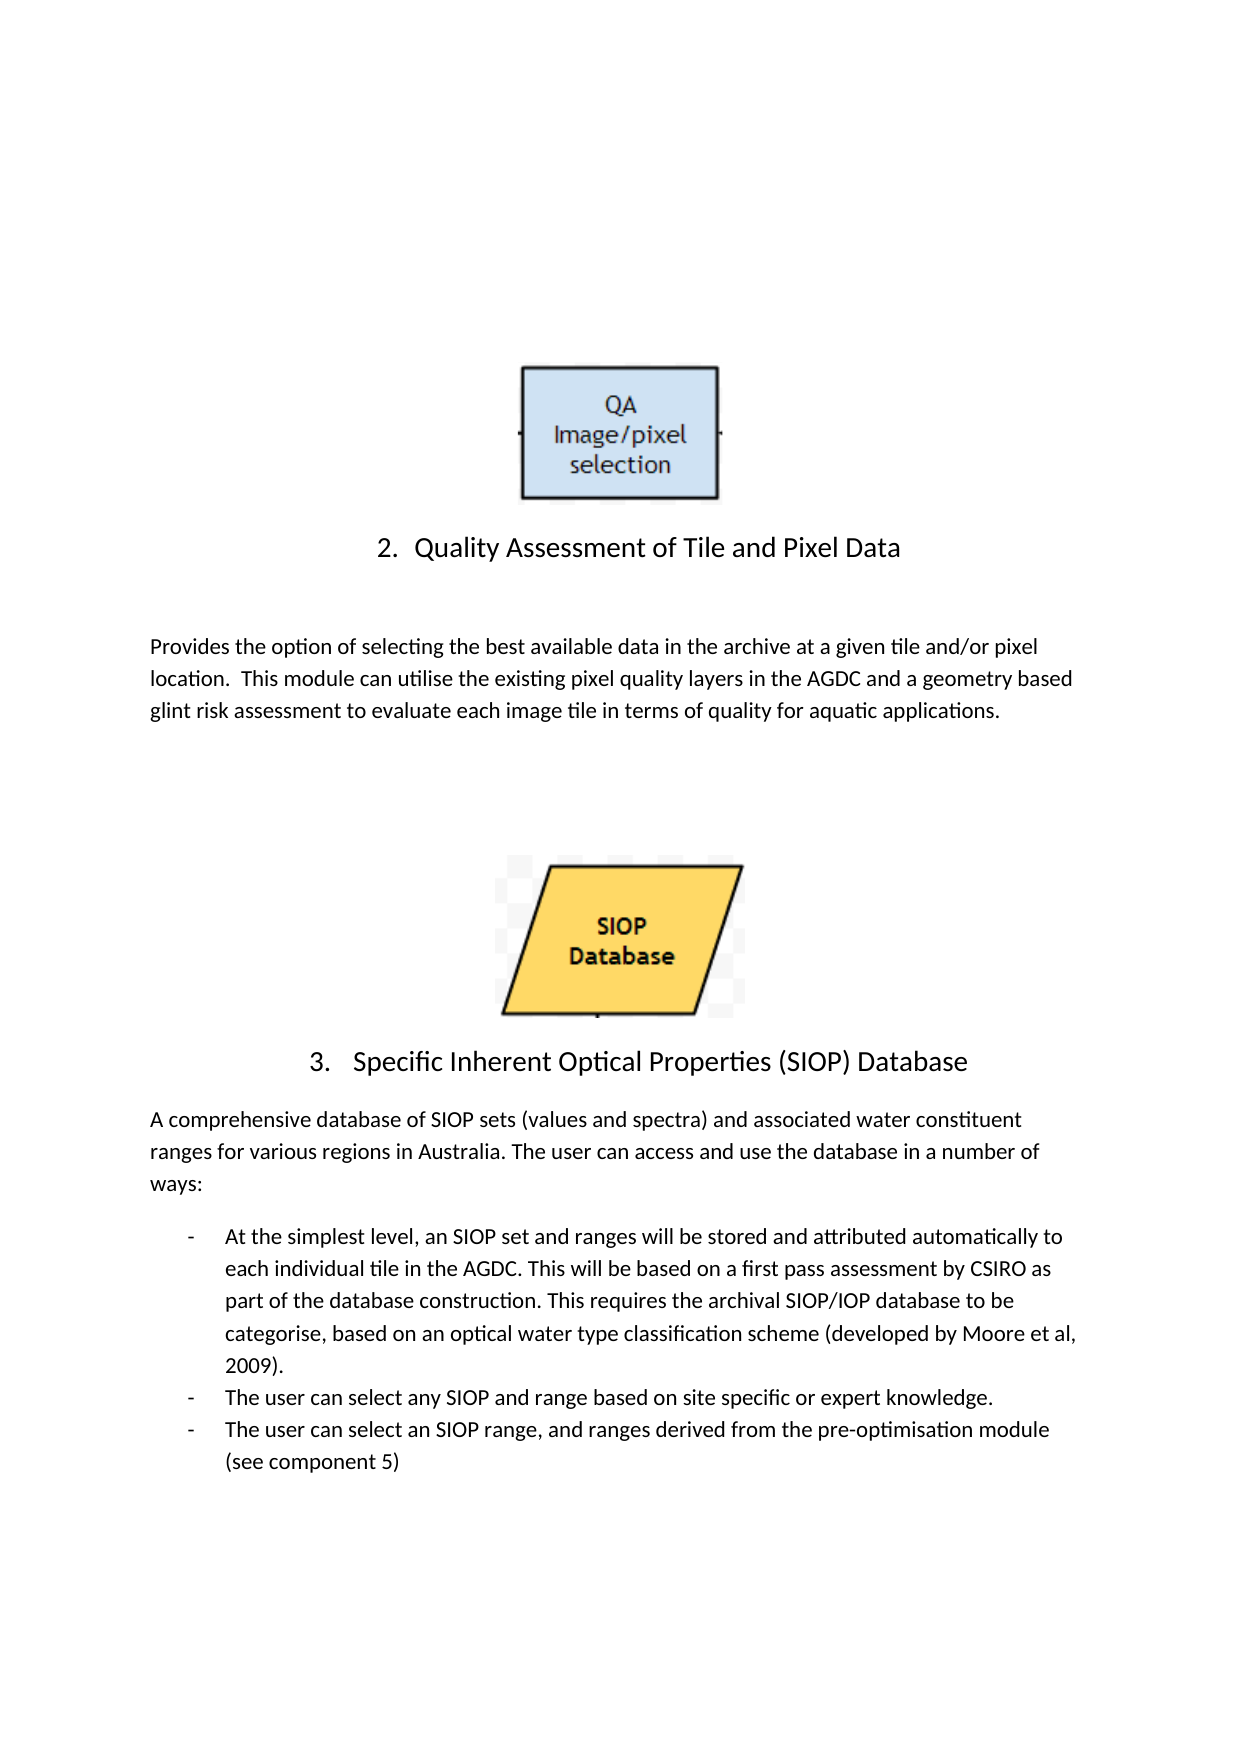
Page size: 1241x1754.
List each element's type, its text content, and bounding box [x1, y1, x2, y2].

text A comprehensive database of SIOP sets (values and spectra) and associated water constituent ranges for various regions in Australia. The user can access and use the database in a number of ways: [150, 1105, 1090, 1197]
list Quality Assessment of Tile and Pixel Data [187, 529, 1090, 565]
picture [495, 855, 745, 1018]
picture [517, 362, 723, 505]
list The user can select any SIOP and range based on site specific or expert knowledge. [187, 1383, 1090, 1411]
list Specific Inherent Optical Properties (SIOP) Database [187, 1043, 1090, 1078]
list The user can select an SIOP range, and ranges derived from the pre-optimisation module (see component 5) [187, 1415, 1090, 1475]
text Provides the option of selecting the best available data in the archive at a given tile and/or pixel location. This module can utilise the existing pixel quality layers in the AGDC and a geometry based glint risk assessment to evaluate each image tile in terms of quality for aquatic applications. [150, 632, 1090, 724]
list At the simplest level, an SIOP set and ranges will be stored and attributed automatically to each individual tile in the AGDC. This will be based on a first pass assessment by CSIRO as part of the database construction. This requires the archival SIOP/IOP database to be categorise, based on an optical water type classification scheme (developed by Moore et al, 2009). [187, 1222, 1090, 1379]
